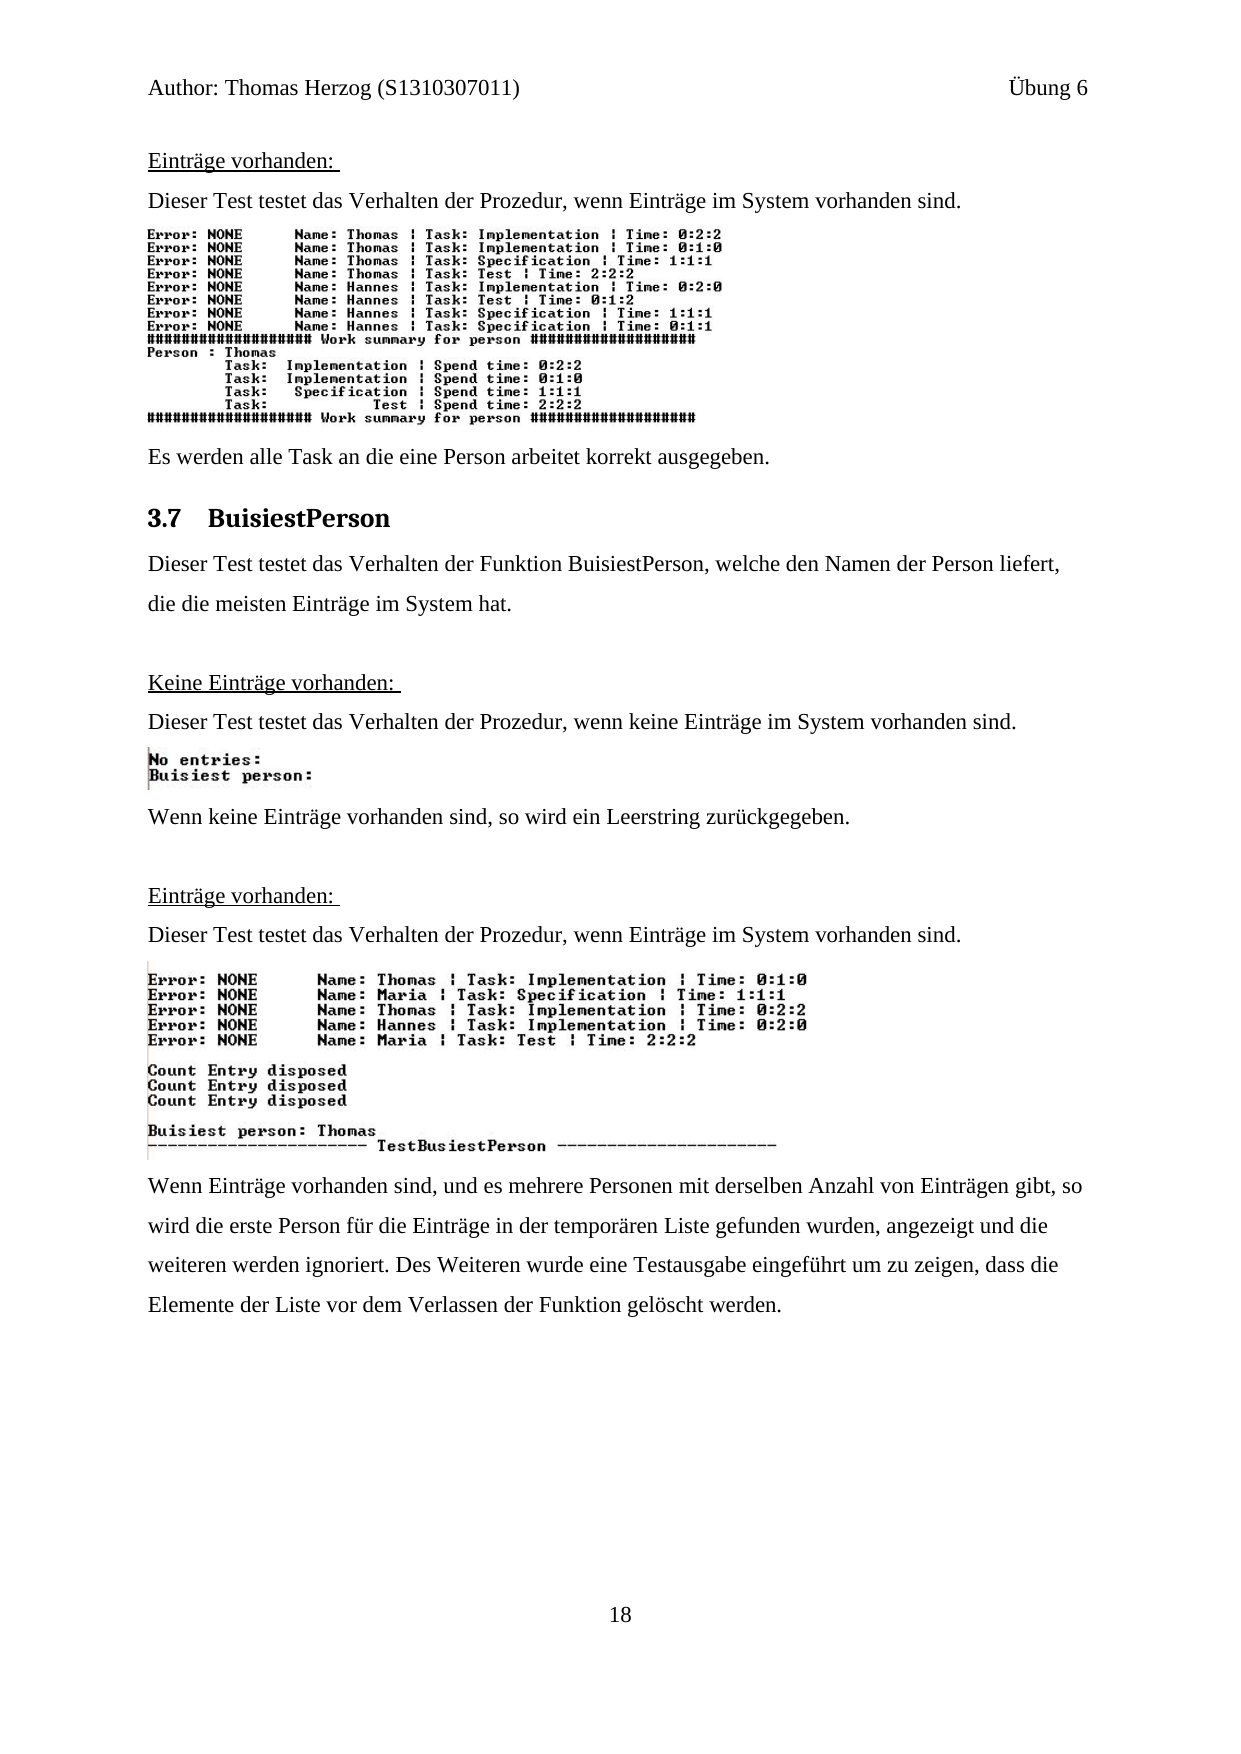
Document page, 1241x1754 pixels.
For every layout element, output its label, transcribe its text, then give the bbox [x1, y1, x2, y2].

text Es werden alle Task an die eine Person arbeitet korrekt ausgegeben. [148, 443, 1093, 469]
picture [147, 226, 728, 430]
subtitle BuisiestPerson [148, 503, 1093, 534]
text Dieser Test testet das Verhalten der Prozedur, wenn keine Einträge im System vorhanden sind. [148, 708, 1093, 734]
picture [147, 747, 329, 790]
text Einträge vorhanden: [148, 882, 1093, 908]
text Dieser Test testet das Verhalten der Prozedur, wenn Einträge im System vorhanden sind. [148, 922, 1093, 948]
text Wenn keine Einträge vorhanden sind, so wird ein Leerstring zurückgegeben. [148, 803, 1093, 829]
text Dieser Test testet das Verhalten der Funktion BuisiestPerson, welche den Namen der Person liefert, die die meisten Einträge im System hat. [148, 550, 1093, 616]
text Keine Einträge vorhanden: [148, 668, 1093, 695]
text Wenn Einträge vorhanden sind, und es mehrere Personen mit derselben Anzahl von Einträgen gibt, so wird die erste Person für die Einträge in der temporären Liste gefunden wurden, angezeigt und die weiteren werden ignoriert. Des Weiteren wurde eine Testausgabe eingeführt um zu zeigen, dass die Elemente der Liste vor dem Verlassen der Funktion gelöscht werden. [148, 1172, 1093, 1317]
text Dieser Test testet das Verhalten der Prozedur, wenn Einträge im System vorhanden sind. [148, 187, 1093, 213]
picture [147, 961, 830, 1160]
text Einträge vorhanden: [148, 148, 1093, 174]
